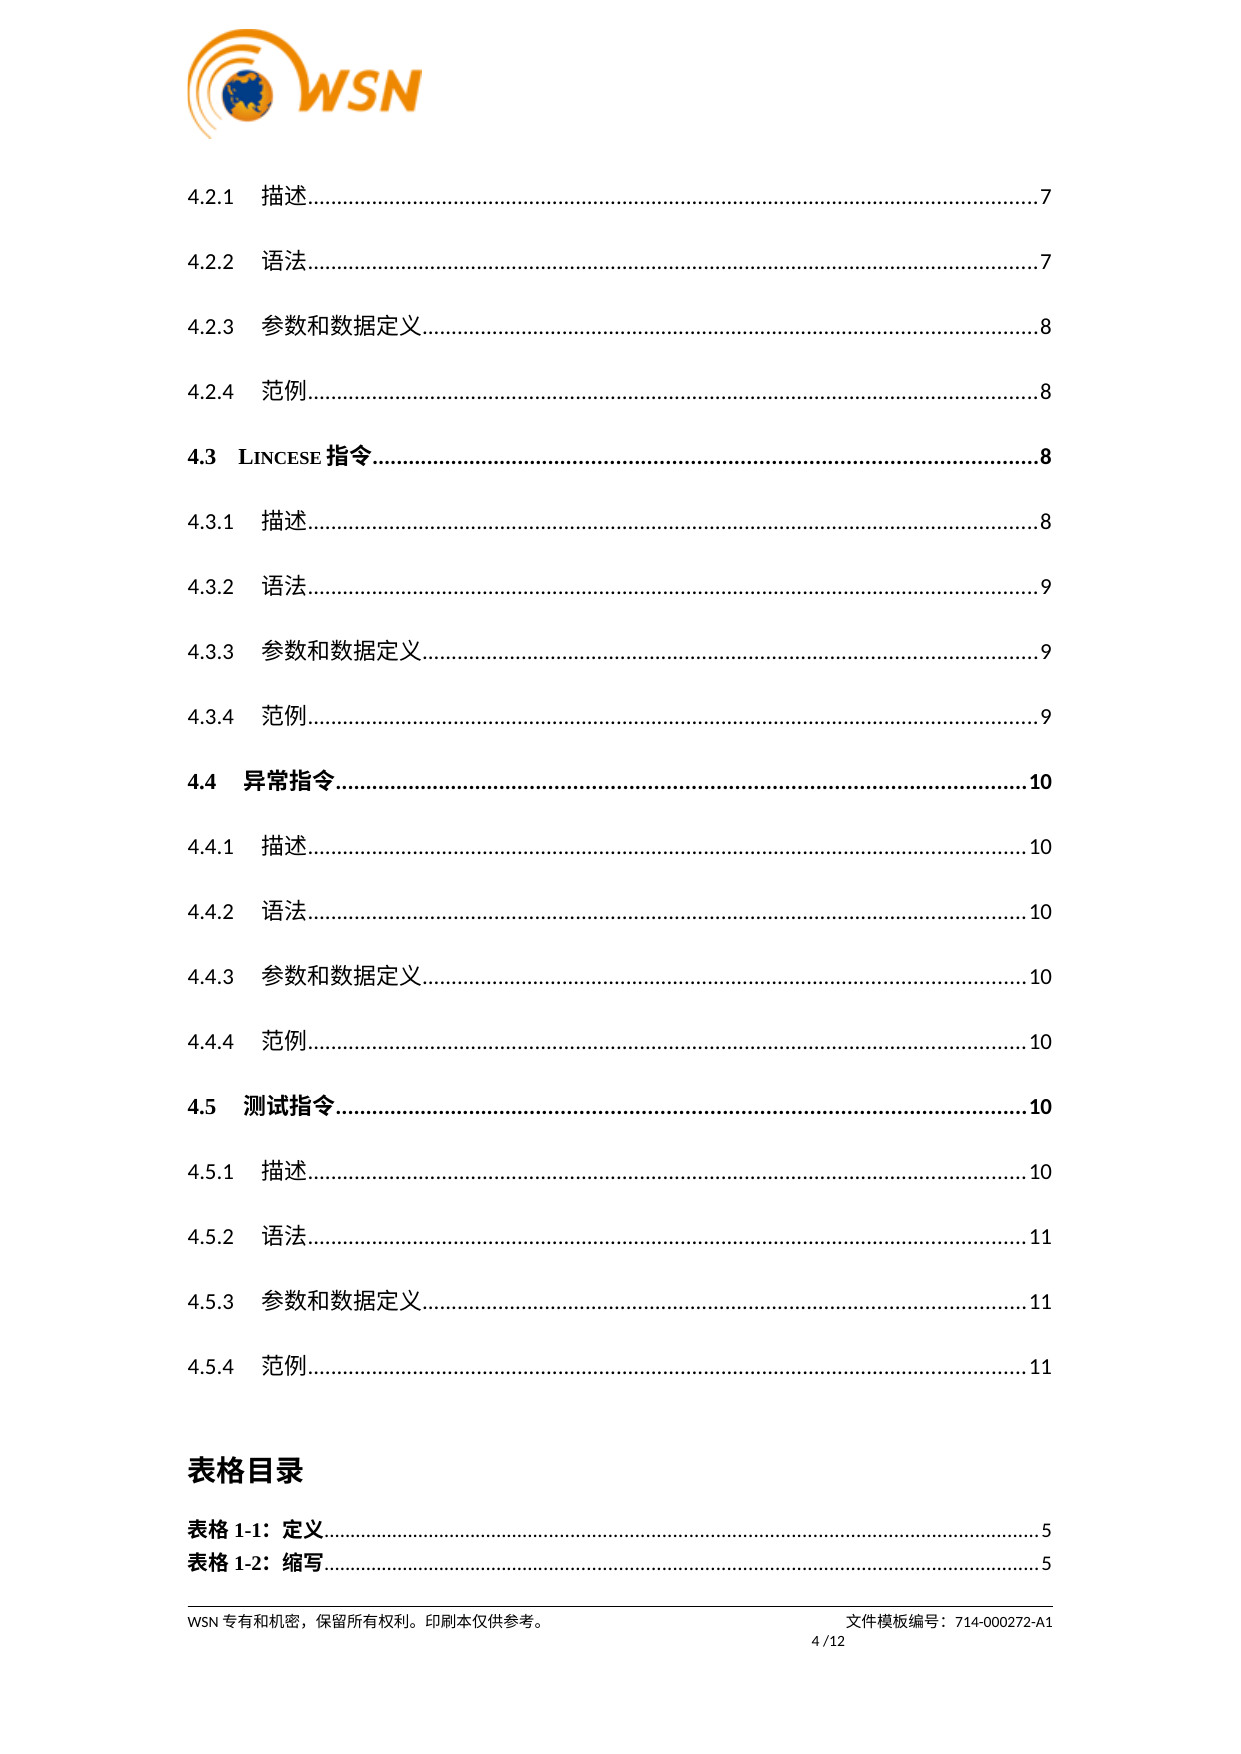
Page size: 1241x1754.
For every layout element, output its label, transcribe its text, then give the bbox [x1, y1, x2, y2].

text 4.5 测试指令 10 [187, 1072, 1053, 1137]
text 表格目录 [187, 1437, 1053, 1502]
text 4.4.4 范例 10 [187, 1007, 1053, 1072]
picture [187, 29, 422, 139]
text 4.5.1 描述 10 [187, 1137, 1053, 1202]
text 表格 1-1：定义 5 [187, 1512, 1053, 1545]
text 4.3.1 描述 8 [187, 487, 1053, 552]
text 4.4.2 语法 10 [187, 877, 1053, 942]
text 4.2.4 范例 8 [187, 357, 1053, 422]
text 4.3.3 参数和数据定义 9 [187, 617, 1053, 682]
text 4.2.3 参数和数据定义 8 [187, 292, 1053, 357]
text 4.2.2 语法 7 [187, 227, 1053, 292]
text 4.3.4 范例 9 [187, 682, 1053, 747]
text 4.3 Lincese指令 8 [187, 422, 1053, 487]
text 4.2.1 描述 7 [187, 162, 1053, 227]
text 4.5.2 语法 11 [187, 1202, 1053, 1267]
text 4.4.1 描述 10 [187, 812, 1053, 877]
text 表格 1-2：缩写 5 [187, 1545, 1053, 1577]
text 4.5.4 范例 11 [187, 1332, 1053, 1397]
text 4.3.2 语法 9 [187, 552, 1053, 617]
text 4.4.3 参数和数据定义 10 [187, 942, 1053, 1007]
text 4.4 异常指令 10 [187, 747, 1053, 812]
text 4.5.3 参数和数据定义 11 [187, 1267, 1053, 1332]
